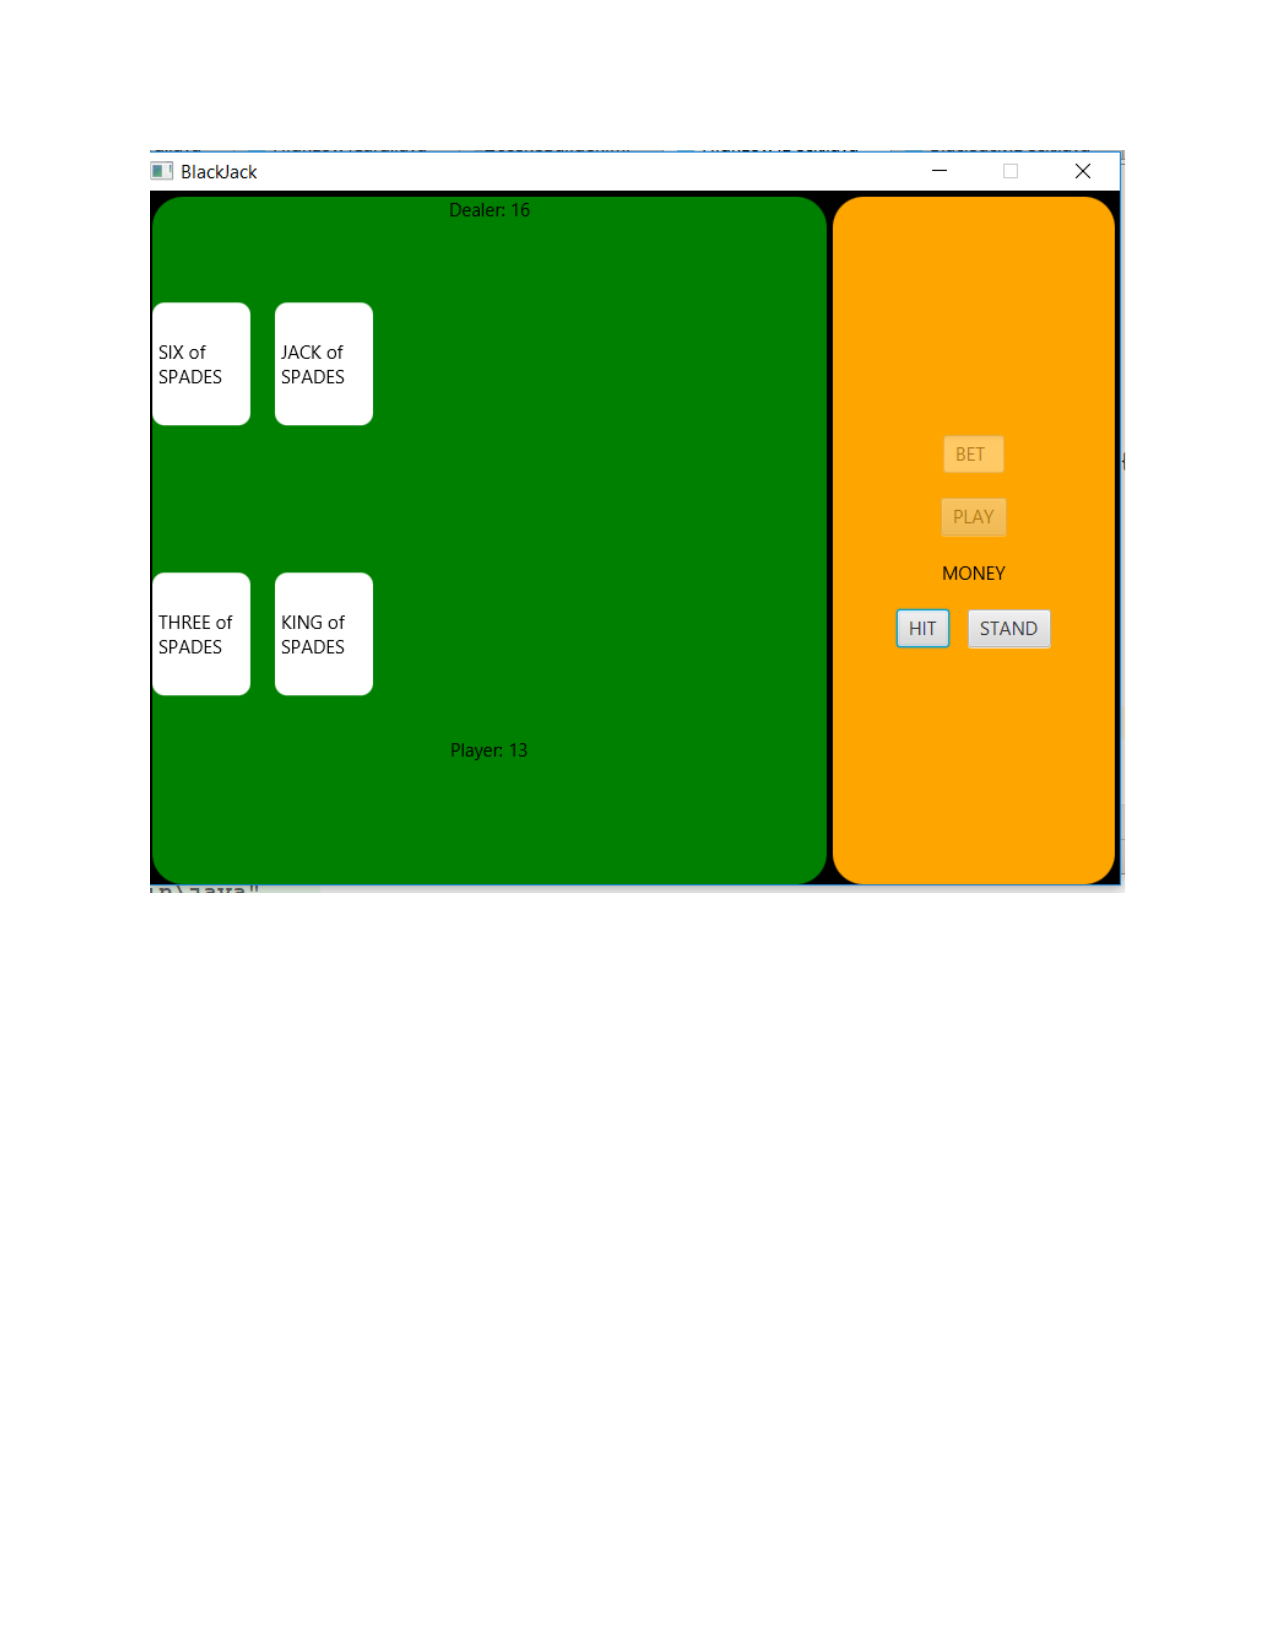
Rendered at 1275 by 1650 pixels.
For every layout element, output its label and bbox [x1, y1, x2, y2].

picture [150, 150, 1125, 893]
